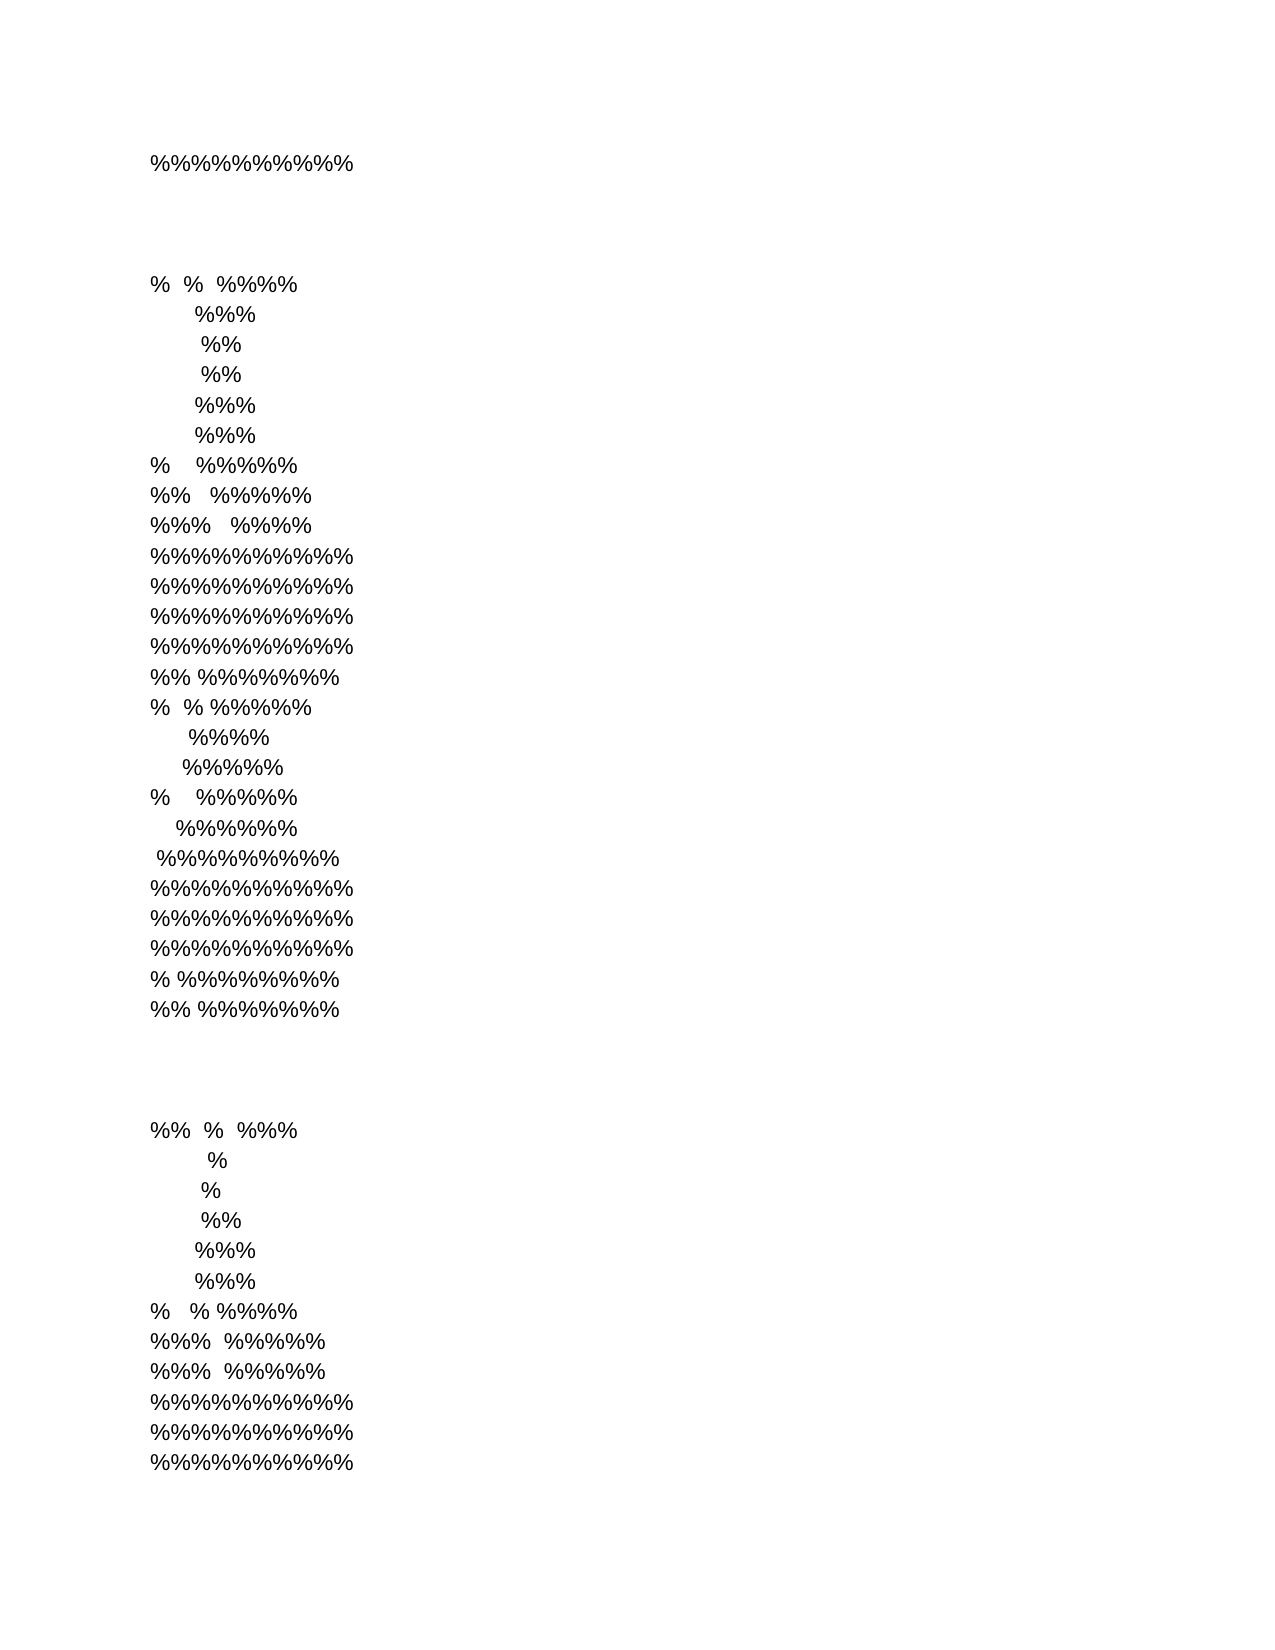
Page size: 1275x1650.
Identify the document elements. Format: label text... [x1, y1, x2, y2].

text % %%%%% [150, 784, 1125, 811]
text %%%%%%%%%% [150, 1419, 1125, 1445]
text %%%%%%%%%% [150, 633, 1125, 660]
text %%%%%%%%%% [150, 935, 1125, 962]
text %%%%%% [150, 814, 1125, 841]
text % % %%%% [150, 271, 1125, 297]
text % % %%%% [150, 1298, 1125, 1324]
text %%%%%%%%%% [150, 905, 1125, 932]
text %%% [150, 301, 1125, 327]
text %% %%%%%%% [150, 663, 1125, 690]
text %%% %%%% [150, 512, 1125, 539]
text %%% [150, 392, 1125, 418]
text %% [150, 1207, 1125, 1234]
text % %%%%%%%% [150, 966, 1125, 992]
text %%% %%%%% [150, 1328, 1125, 1354]
text %%% %%%%% [150, 1358, 1125, 1385]
text %%%%%%%%%% [150, 875, 1125, 901]
text %% [150, 361, 1125, 388]
text %% %%%%%%% [150, 996, 1125, 1022]
text % [150, 1177, 1125, 1203]
text %% %%%%% [150, 482, 1125, 509]
text %% % %%% [150, 1117, 1125, 1143]
text % %%%%% [150, 452, 1125, 478]
text %%% [150, 1237, 1125, 1264]
text %%%%%%%%%% [150, 1388, 1125, 1415]
text %% [150, 331, 1125, 358]
text %%%%%%%%%% [150, 603, 1125, 629]
text %%%%%%%%%% [150, 573, 1125, 599]
text %%% [150, 422, 1125, 448]
text %%%%%%%%% [150, 845, 1125, 871]
text % [150, 1147, 1125, 1173]
text %%% [150, 1268, 1125, 1294]
text %%%%%%%%%% [150, 1449, 1125, 1475]
text % % %%%%% [150, 694, 1125, 720]
text %%%% [150, 724, 1125, 750]
text %%%%%%%%%% [150, 150, 1125, 176]
text %%%%%%%%%% [150, 543, 1125, 569]
text %%%%% [150, 754, 1125, 781]
